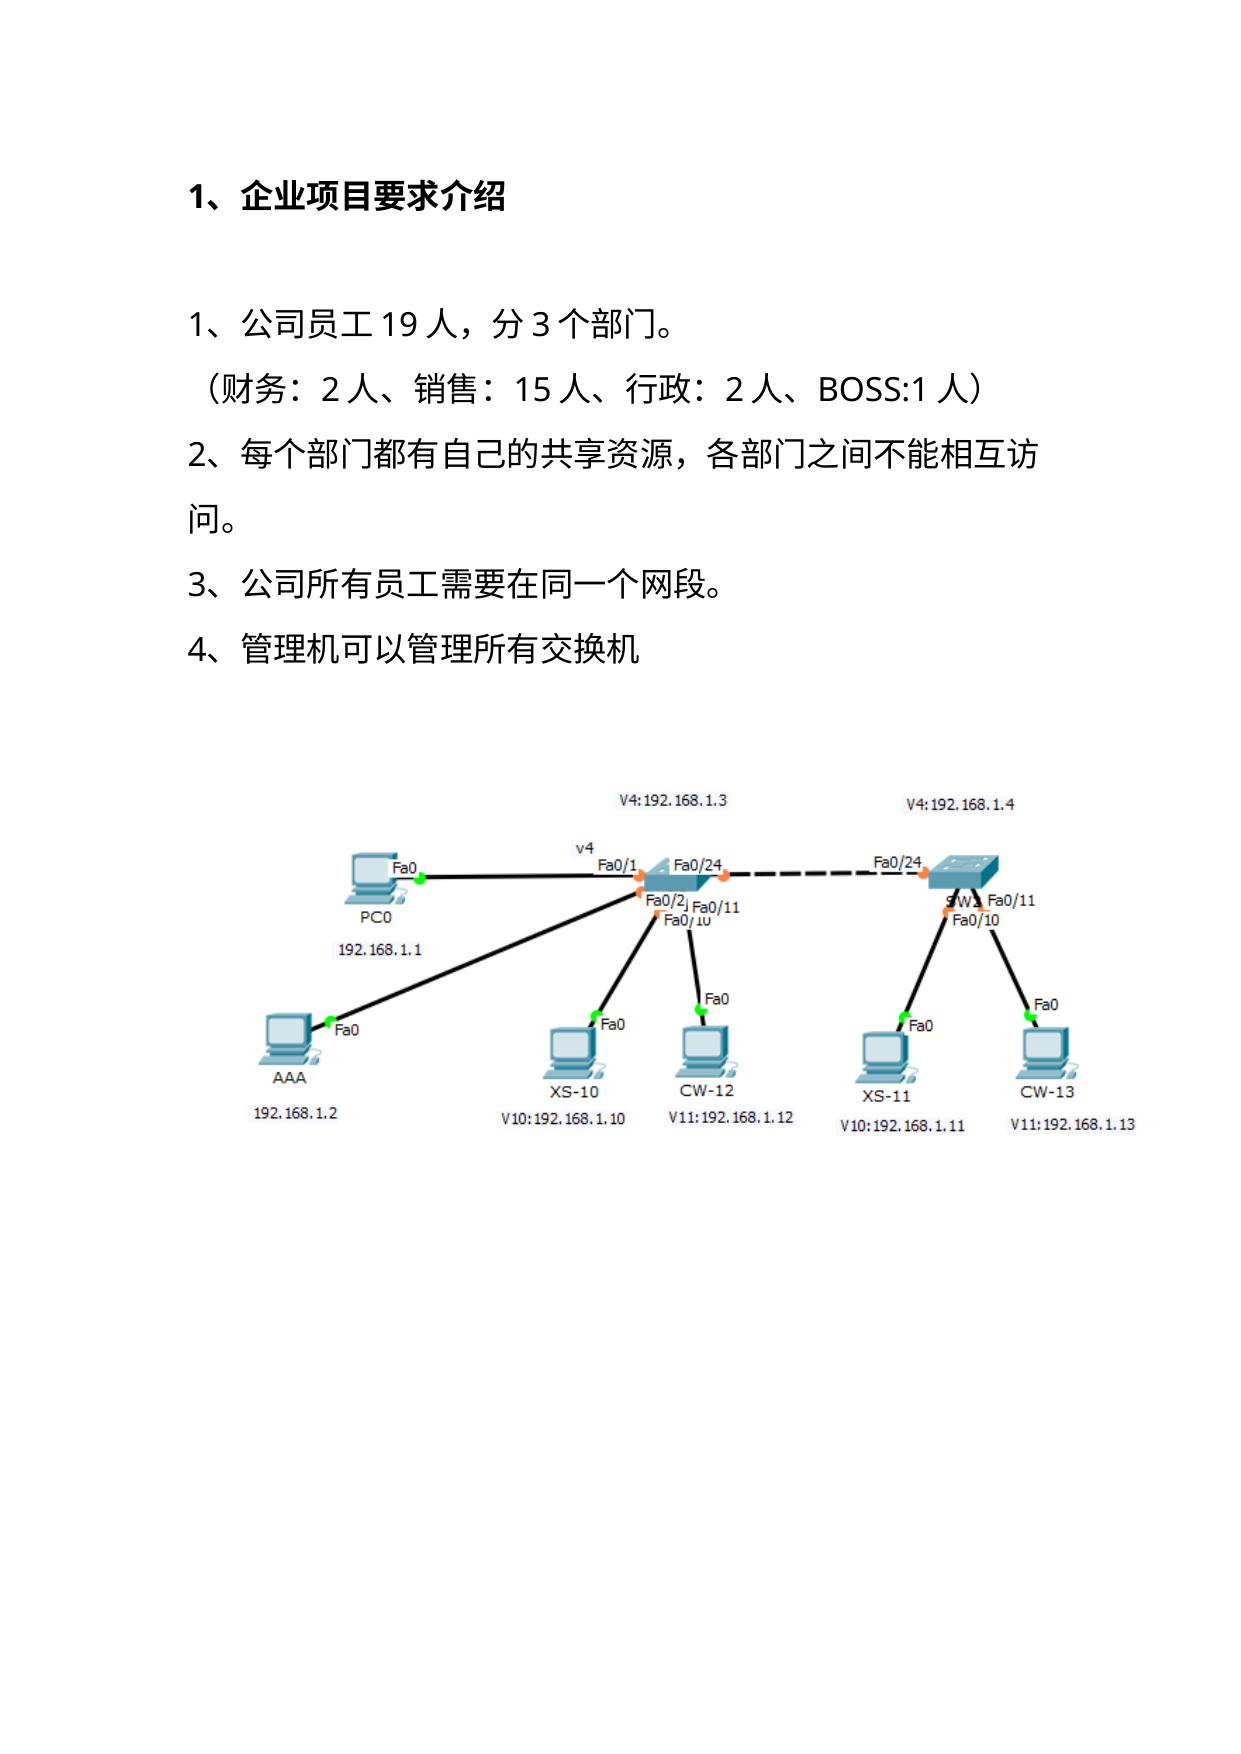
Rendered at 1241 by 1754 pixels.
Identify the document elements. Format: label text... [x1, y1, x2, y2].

text 4、管理机可以管理所有交换机 [187, 614, 1053, 679]
text 1、公司员工19人，分3个部门。 [187, 289, 1053, 354]
text 2、每个部门都有自己的共享资源，各部门之间不能相互访问。 [187, 419, 1053, 549]
text 3、公司所有员工需要在同一个网段。 [187, 549, 1053, 614]
text （财务：2人、销售：15人、行政：2人、BOSS:1人） [187, 354, 1053, 419]
subtitle 1、企业项目要求介绍 [187, 162, 1053, 227]
picture [187, 744, 1203, 1216]
